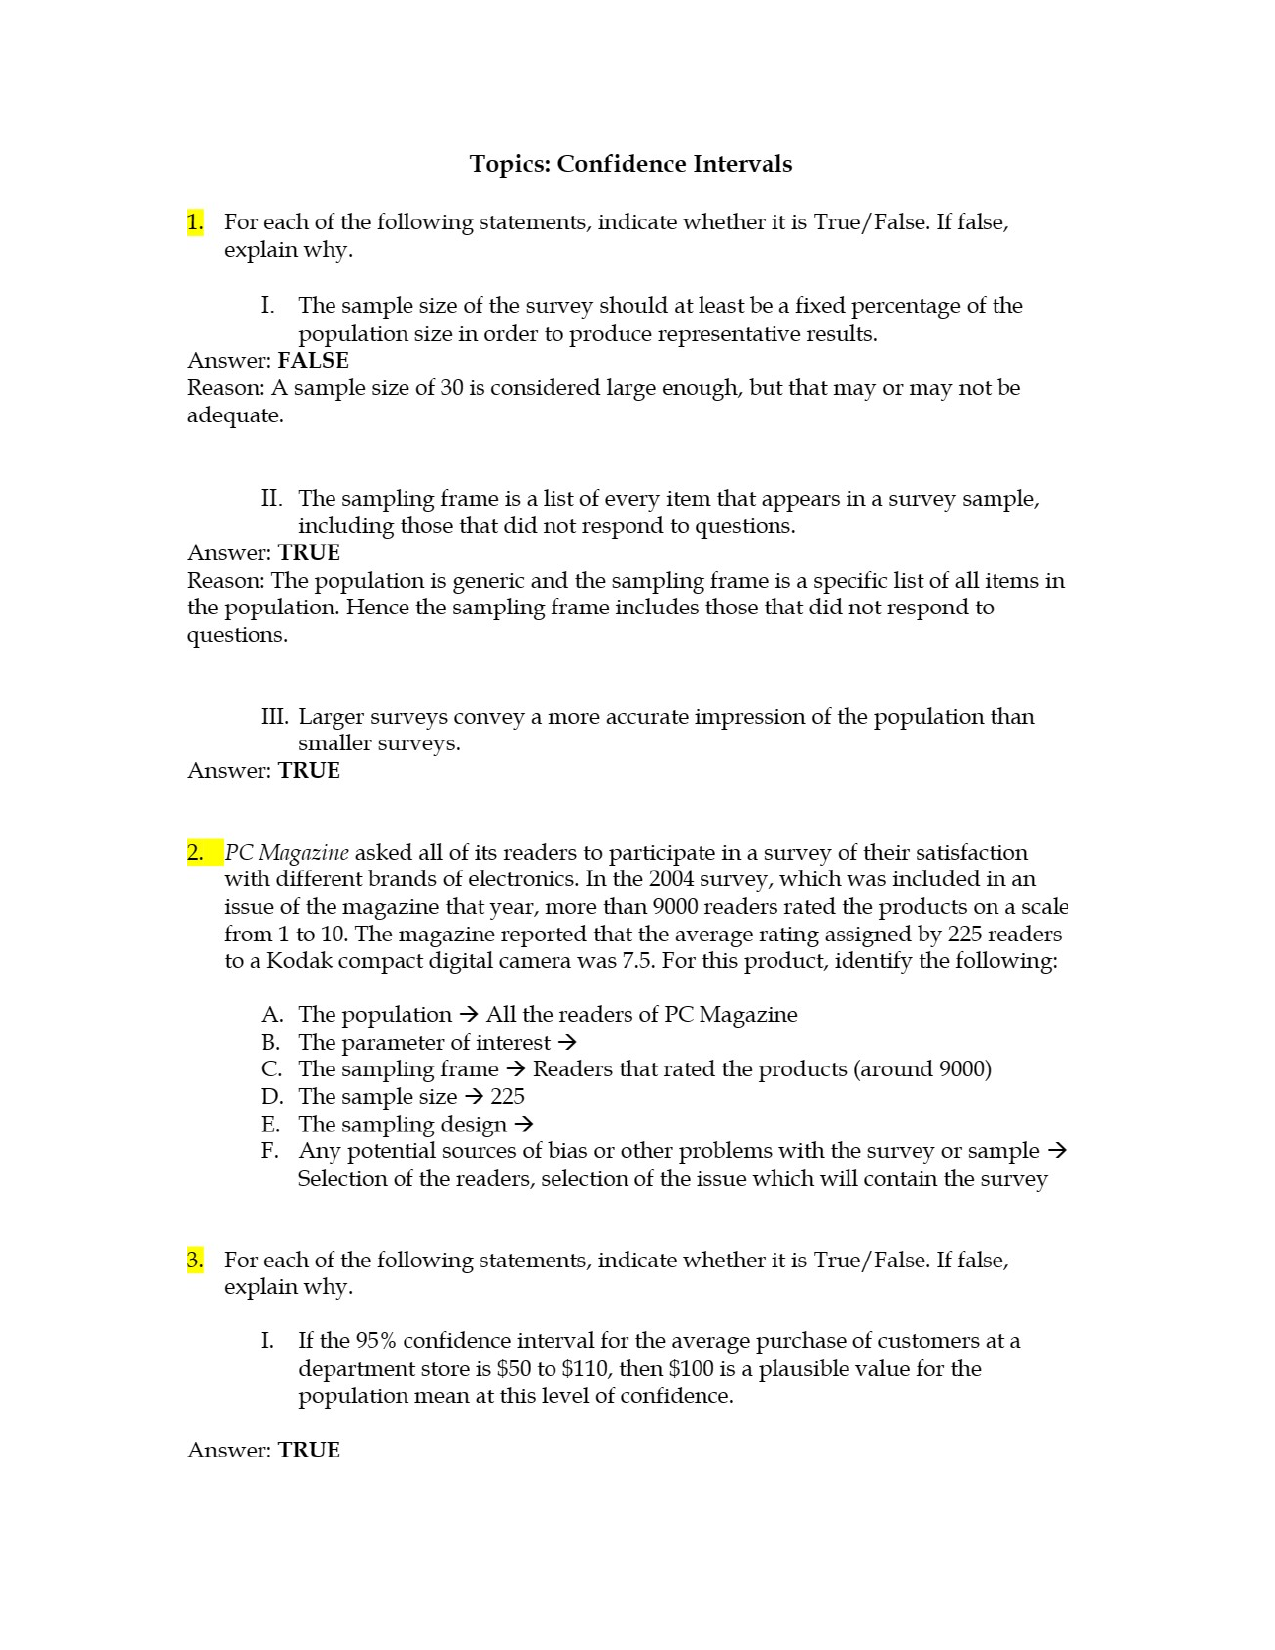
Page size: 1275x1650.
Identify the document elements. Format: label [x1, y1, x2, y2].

picture [187, 154, 1068, 1457]
